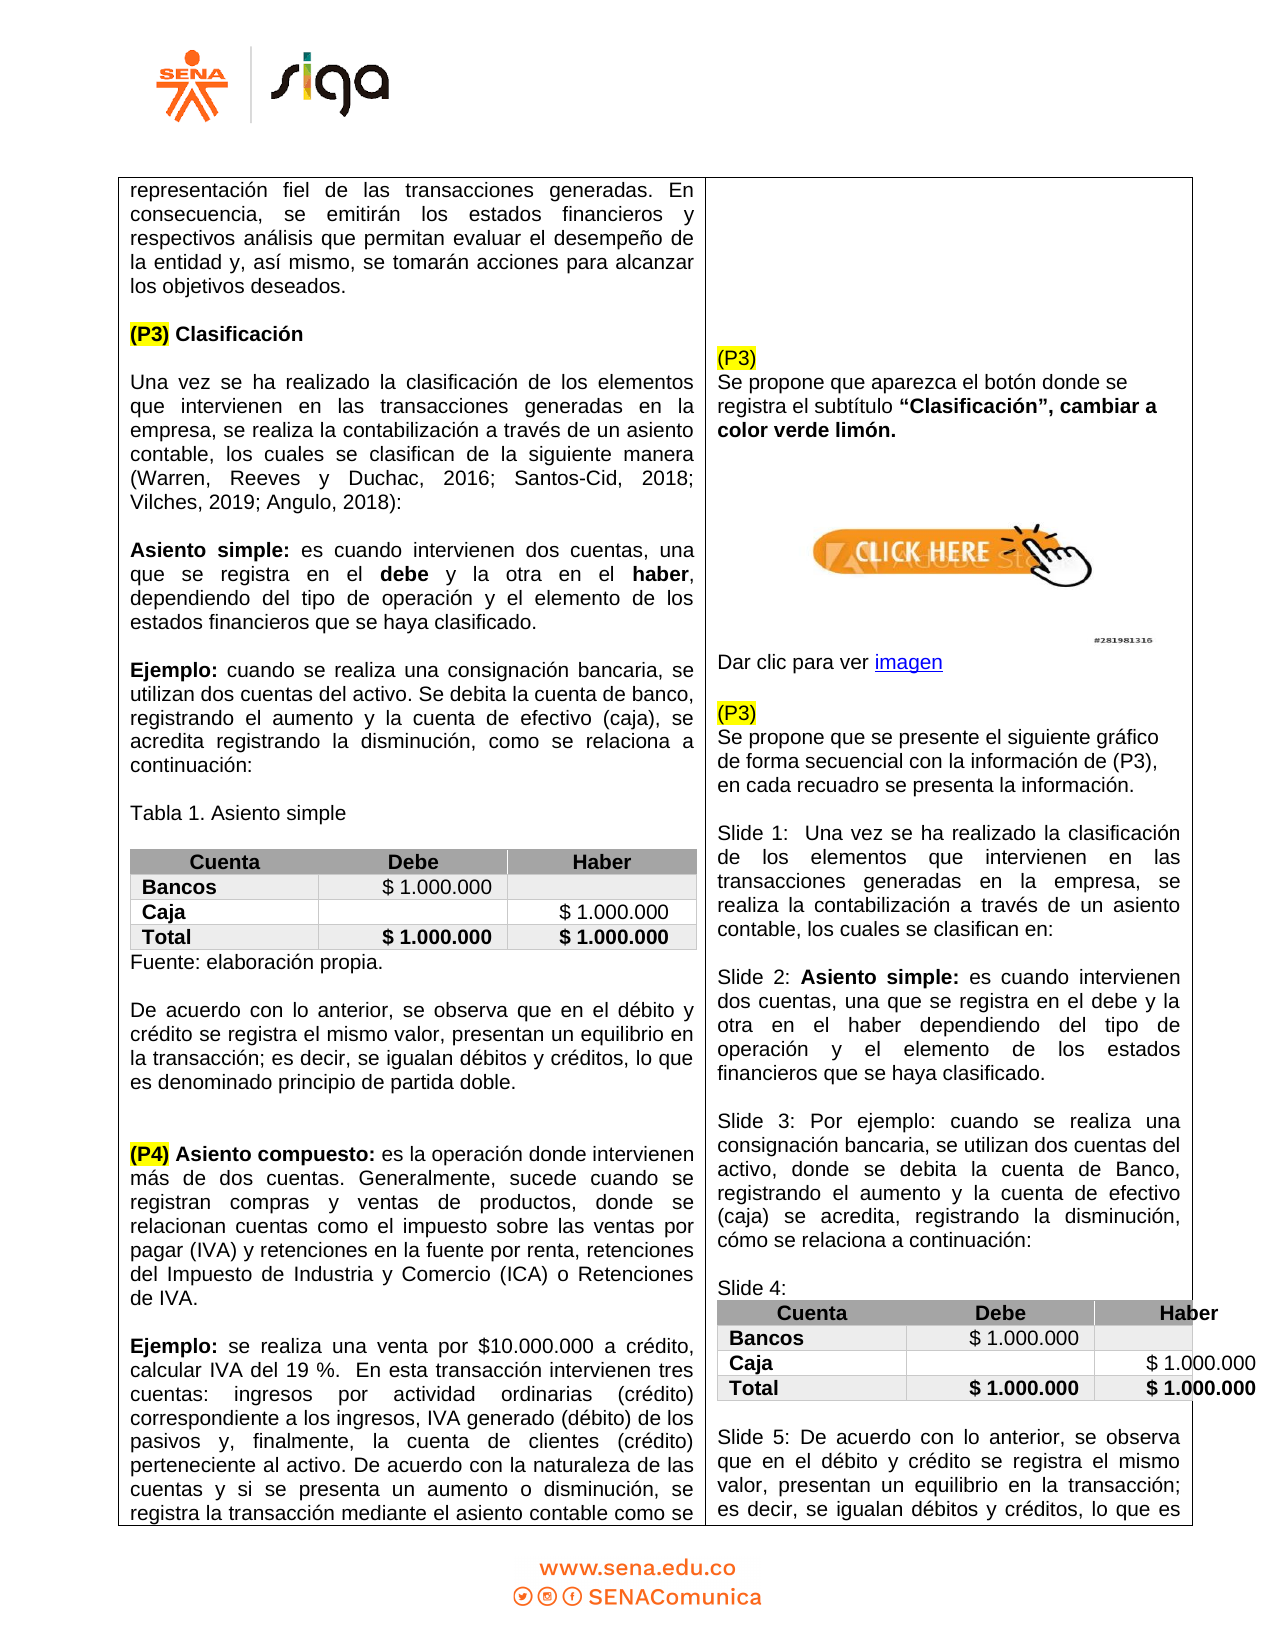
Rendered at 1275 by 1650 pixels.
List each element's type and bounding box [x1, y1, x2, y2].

table_cell [119, 178, 705, 1525]
picture [741, 469, 1157, 646]
table_cell [706, 178, 1192, 1525]
picture [513, 1556, 762, 1606]
picture [5, 42, 538, 128]
